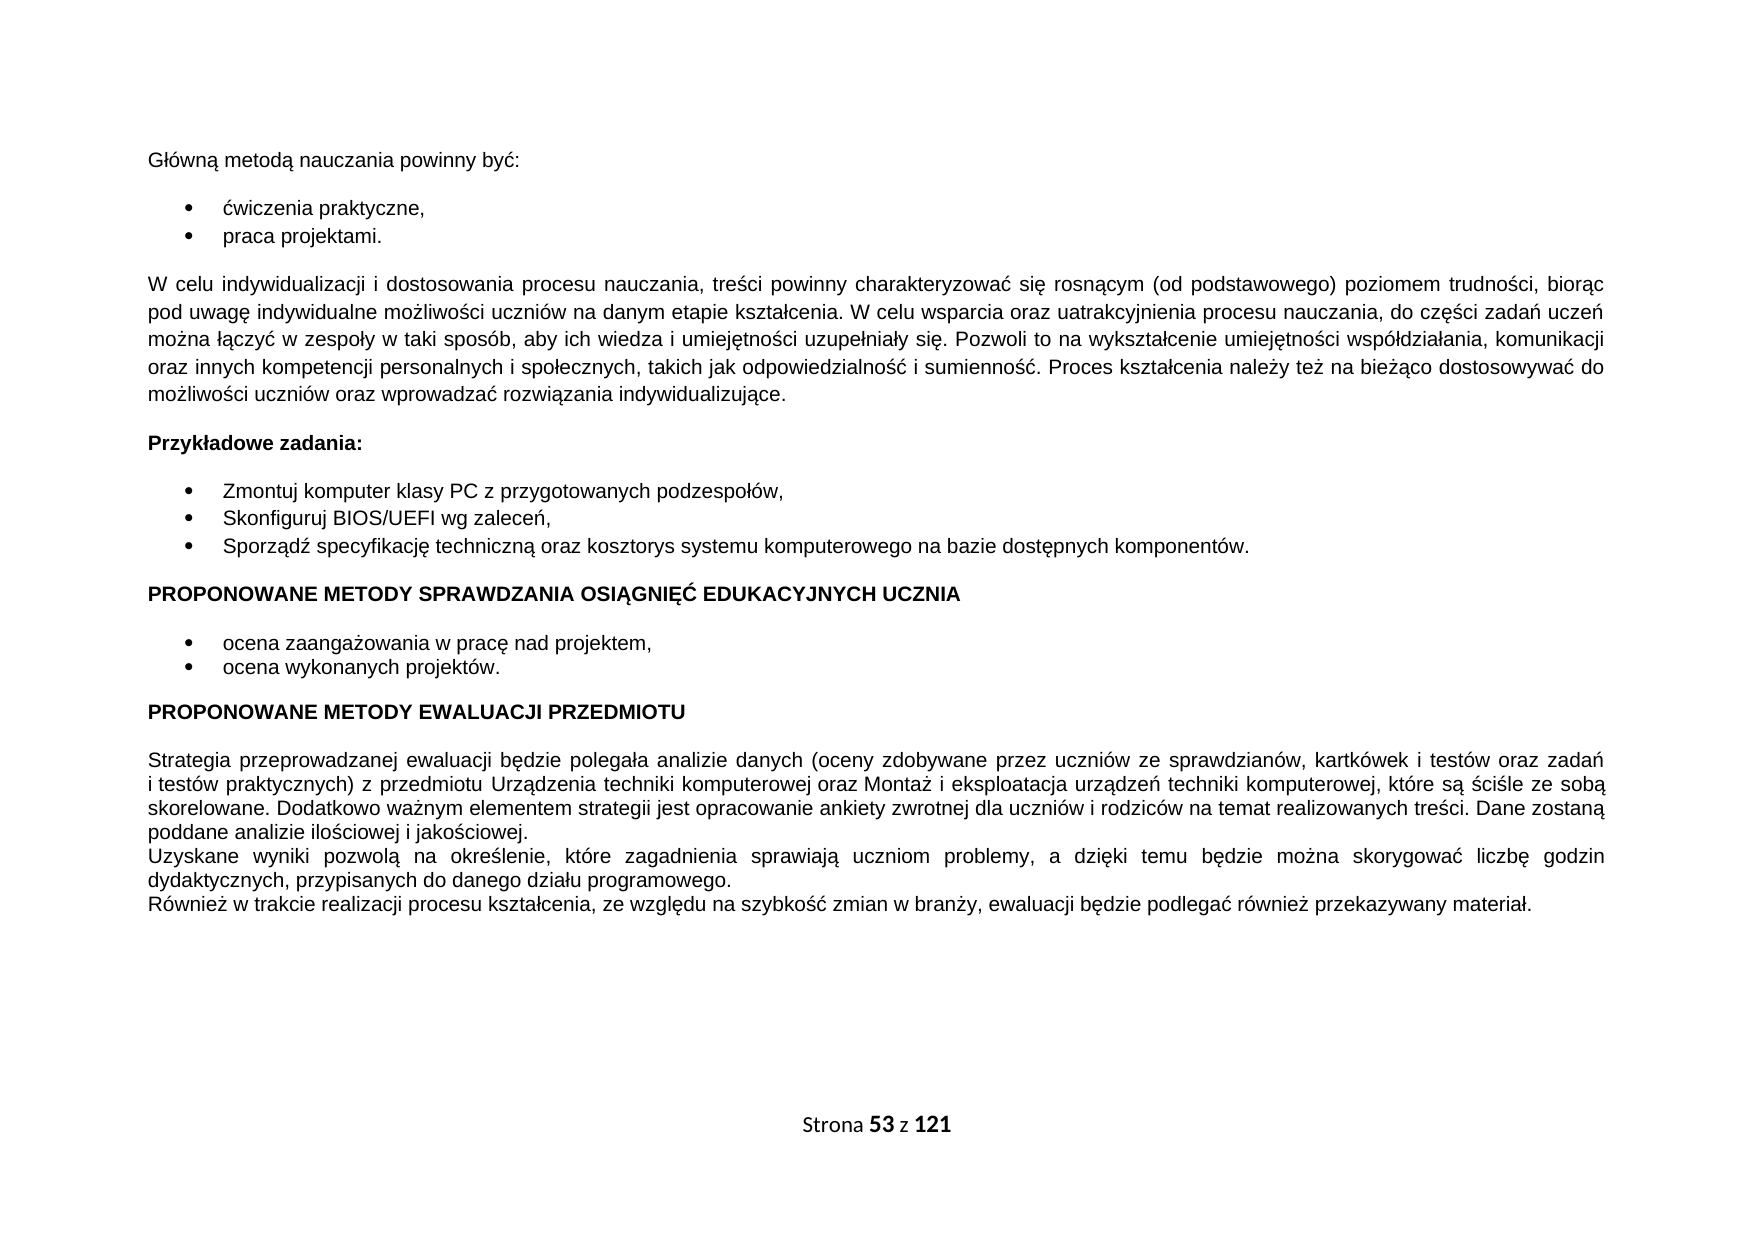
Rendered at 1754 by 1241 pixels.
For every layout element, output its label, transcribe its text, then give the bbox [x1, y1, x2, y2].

text W celu indywidualizacji i dostosowania procesu nauczania, treści powinny charakteryzować się rosnącym (od podstawowego) poziomem trudności, biorąc pod uwagę indywidualne możliwości uczniów na danym etapie kształcenia. W celu wsparcia oraz uatrakcyjnienia procesu nauczania, do części zadań uczeń można łączyć w zespoły w taki sposób, aby ich wiedza i umiejętności uzupełniały się. Pozwoli to na wykształcenie umiejętności współdziałania, komunikacji oraz innych kompetencji personalnych i społecznych, takich jak odpowiedzialność i sumienność. Proces kształcenia należy też na bieżąco dostosowywać do możliwości uczniów oraz wprowadzać rozwiązania indywidualizujące. [148, 272, 1606, 406]
list praca projektami. [185, 223, 1606, 248]
text PROPONOWANE METODY EWALUACJI PRZEDMIOTU [148, 699, 1606, 723]
list ocena wykonanych projektów. [185, 655, 1606, 679]
text Główną metodą nauczania powinny być: [148, 148, 1606, 172]
list ćwiczenia praktyczne, [185, 196, 1606, 220]
text Przykładowe zadania: [148, 430, 1606, 454]
text Strategia przeprowadzanej ewaluacji będzie polegała analizie danych (oceny zdobywane przez uczniów ze sprawdzianów, kartkówek i testów oraz zadań i testów praktycznych) z przedmiotu Urządzenia techniki komputerowej oraz Montaż i eksploatacja urządzeń techniki komputerowej, które są ściśle ze sobą skorelowane. Dodatkowo ważnym elementem strategii jest opracowanie ankiety zwrotnej dla uczniów i rodziców na temat realizowanych treści. Dane zostaną poddane analizie ilościowej i jakościowej. [148, 748, 1606, 844]
text Uzyskane wyniki pozwolą na określenie, które zagadnienia sprawiają uczniom problemy, a dzięki temu będzie można skorygować liczbę godzin dydaktycznych, przypisanych do danego działu programowego. [148, 844, 1606, 892]
text PROPONOWANE METODY SPRAWDZANIA OSIĄGNIĘĆ EDUKACYJNYCH UCZNIA [148, 582, 1606, 606]
list ocena zaangażowania w pracę nad projektem, [185, 631, 1606, 655]
list Zmontuj komputer klasy PC z przygotowanych podzespołów, [185, 479, 1606, 503]
list Sporządź specyfikację techniczną oraz kosztorys systemu komputerowego na bazie dostępnych komponentów. [185, 534, 1606, 558]
text Również w trakcie realizacji procesu kształcenia, ze względu na szybkość zmian w branży, ewaluacji będzie podlegać również przekazywany materiał. [148, 892, 1606, 916]
list Skonfiguruj BIOS/UEFI wg zaleceń, [185, 506, 1606, 530]
